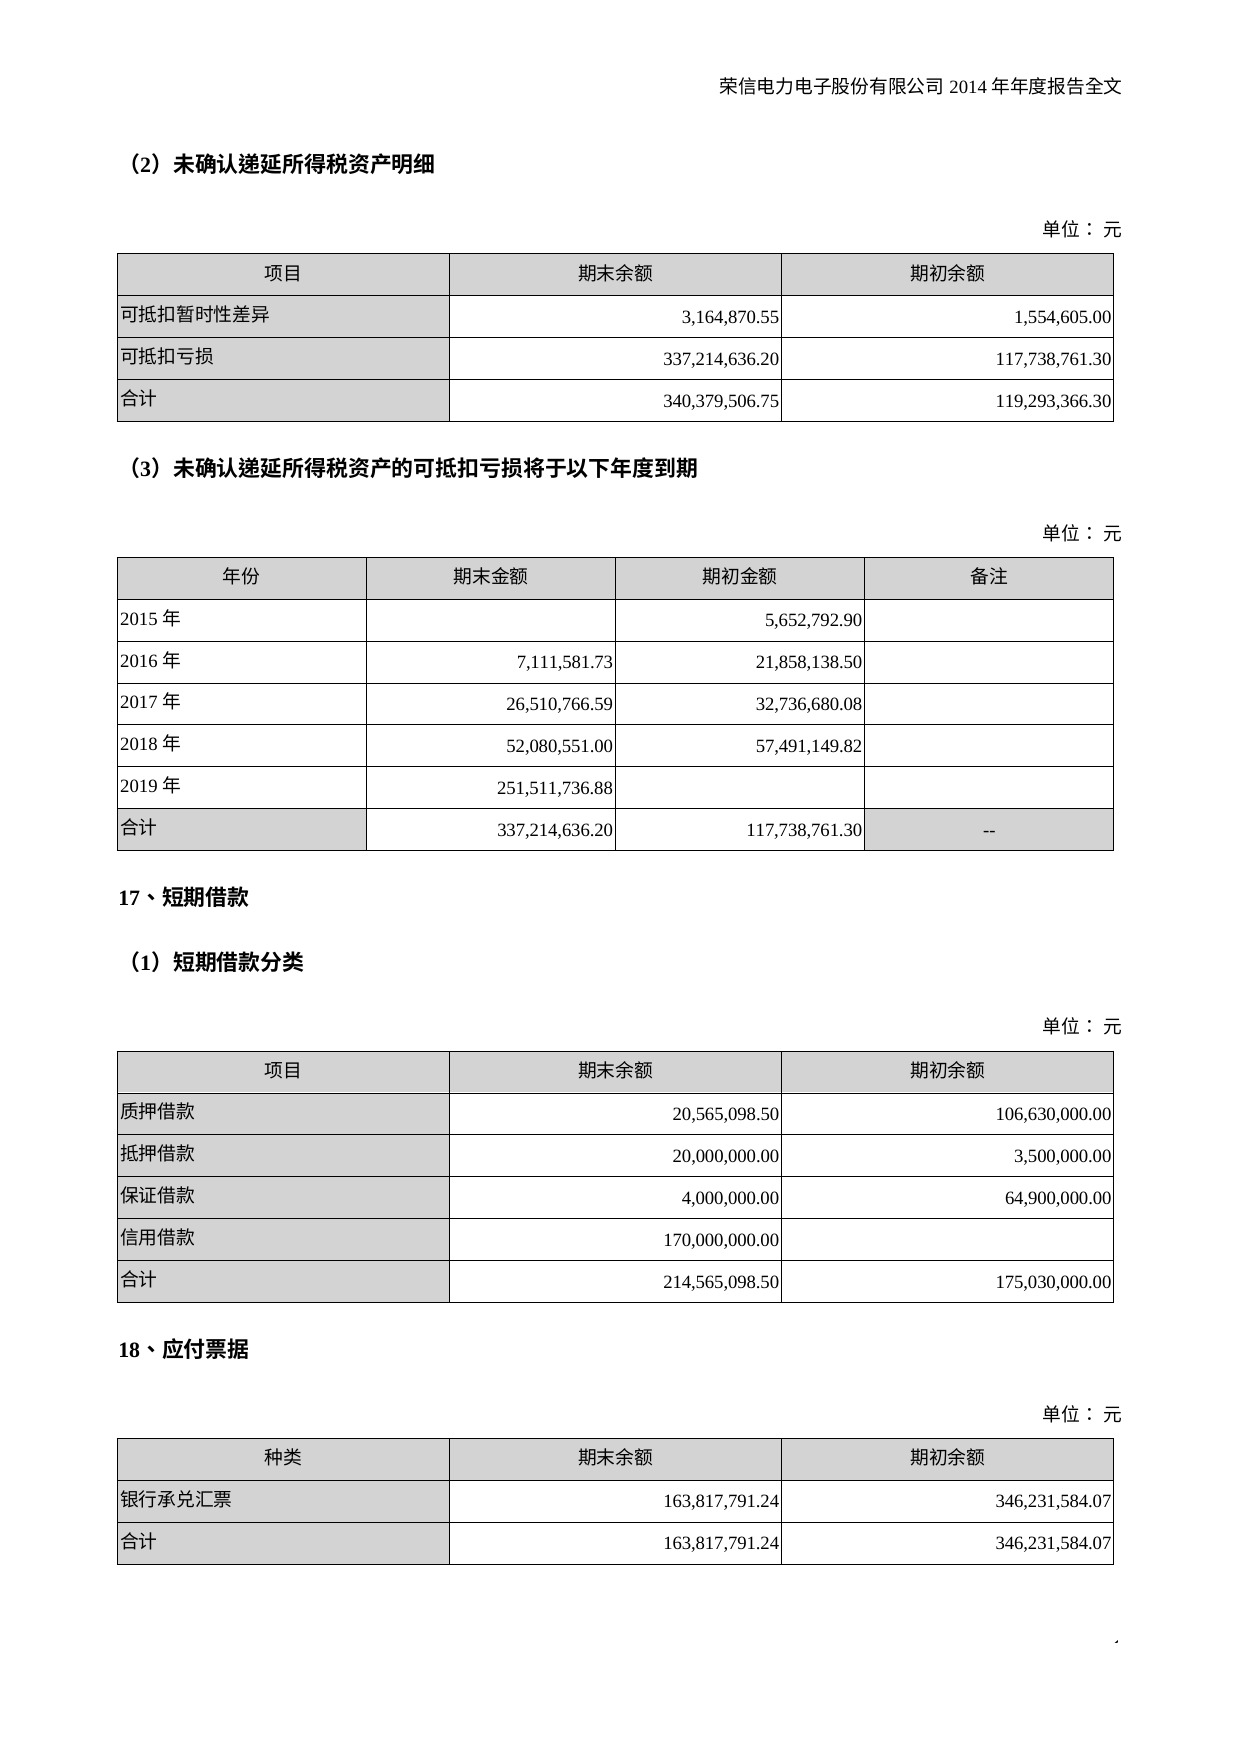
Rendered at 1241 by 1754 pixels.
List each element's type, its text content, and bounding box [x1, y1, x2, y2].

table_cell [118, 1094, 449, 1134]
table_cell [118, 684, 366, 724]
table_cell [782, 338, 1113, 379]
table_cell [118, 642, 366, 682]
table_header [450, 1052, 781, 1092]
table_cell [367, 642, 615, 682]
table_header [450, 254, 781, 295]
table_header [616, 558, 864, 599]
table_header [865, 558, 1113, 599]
subtitle 17、短期借款 [118, 882, 1138, 912]
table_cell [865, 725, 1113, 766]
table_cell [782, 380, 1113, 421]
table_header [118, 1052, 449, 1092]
text 单位： 元 [102, 520, 1122, 546]
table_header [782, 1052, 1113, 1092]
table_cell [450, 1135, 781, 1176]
subtitle （3）未确认递延所得税资产的可抵扣亏损将于以下年度到期 [118, 453, 1138, 482]
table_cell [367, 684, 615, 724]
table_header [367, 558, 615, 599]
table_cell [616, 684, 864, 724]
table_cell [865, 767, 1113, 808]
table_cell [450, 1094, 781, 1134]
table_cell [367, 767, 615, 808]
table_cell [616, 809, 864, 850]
text 单位： 元 [102, 1014, 1122, 1039]
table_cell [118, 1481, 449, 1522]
subtitle 18、应付票据 [118, 1334, 1138, 1363]
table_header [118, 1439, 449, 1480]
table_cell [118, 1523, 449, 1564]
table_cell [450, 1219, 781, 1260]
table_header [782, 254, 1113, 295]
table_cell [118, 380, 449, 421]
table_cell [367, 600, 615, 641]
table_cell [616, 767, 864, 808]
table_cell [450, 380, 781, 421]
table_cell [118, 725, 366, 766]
subtitle （2）未确认递延所得税资产明细 [118, 149, 1138, 179]
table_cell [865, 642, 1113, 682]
text 单位： 元 [102, 1401, 1122, 1427]
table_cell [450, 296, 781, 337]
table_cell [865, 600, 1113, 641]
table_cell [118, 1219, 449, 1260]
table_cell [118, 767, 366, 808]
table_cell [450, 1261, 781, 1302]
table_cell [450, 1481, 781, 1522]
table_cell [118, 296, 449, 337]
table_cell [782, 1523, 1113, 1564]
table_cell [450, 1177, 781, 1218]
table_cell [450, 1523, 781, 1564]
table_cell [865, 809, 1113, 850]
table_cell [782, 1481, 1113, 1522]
subtitle （1）短期借款分类 [118, 947, 1138, 976]
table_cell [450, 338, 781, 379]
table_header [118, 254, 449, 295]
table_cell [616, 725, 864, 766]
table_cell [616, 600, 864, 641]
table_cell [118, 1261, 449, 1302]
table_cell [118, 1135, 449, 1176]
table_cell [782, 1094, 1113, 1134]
text 单位： 元 [102, 216, 1122, 242]
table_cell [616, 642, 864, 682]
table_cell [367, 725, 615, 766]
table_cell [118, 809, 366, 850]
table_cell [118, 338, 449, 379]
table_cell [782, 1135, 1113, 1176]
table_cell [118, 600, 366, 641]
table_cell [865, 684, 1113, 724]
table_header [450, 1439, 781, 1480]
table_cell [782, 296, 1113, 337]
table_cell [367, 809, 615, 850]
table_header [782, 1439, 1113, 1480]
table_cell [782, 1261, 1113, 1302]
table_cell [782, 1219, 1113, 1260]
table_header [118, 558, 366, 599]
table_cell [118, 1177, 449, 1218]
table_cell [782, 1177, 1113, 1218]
